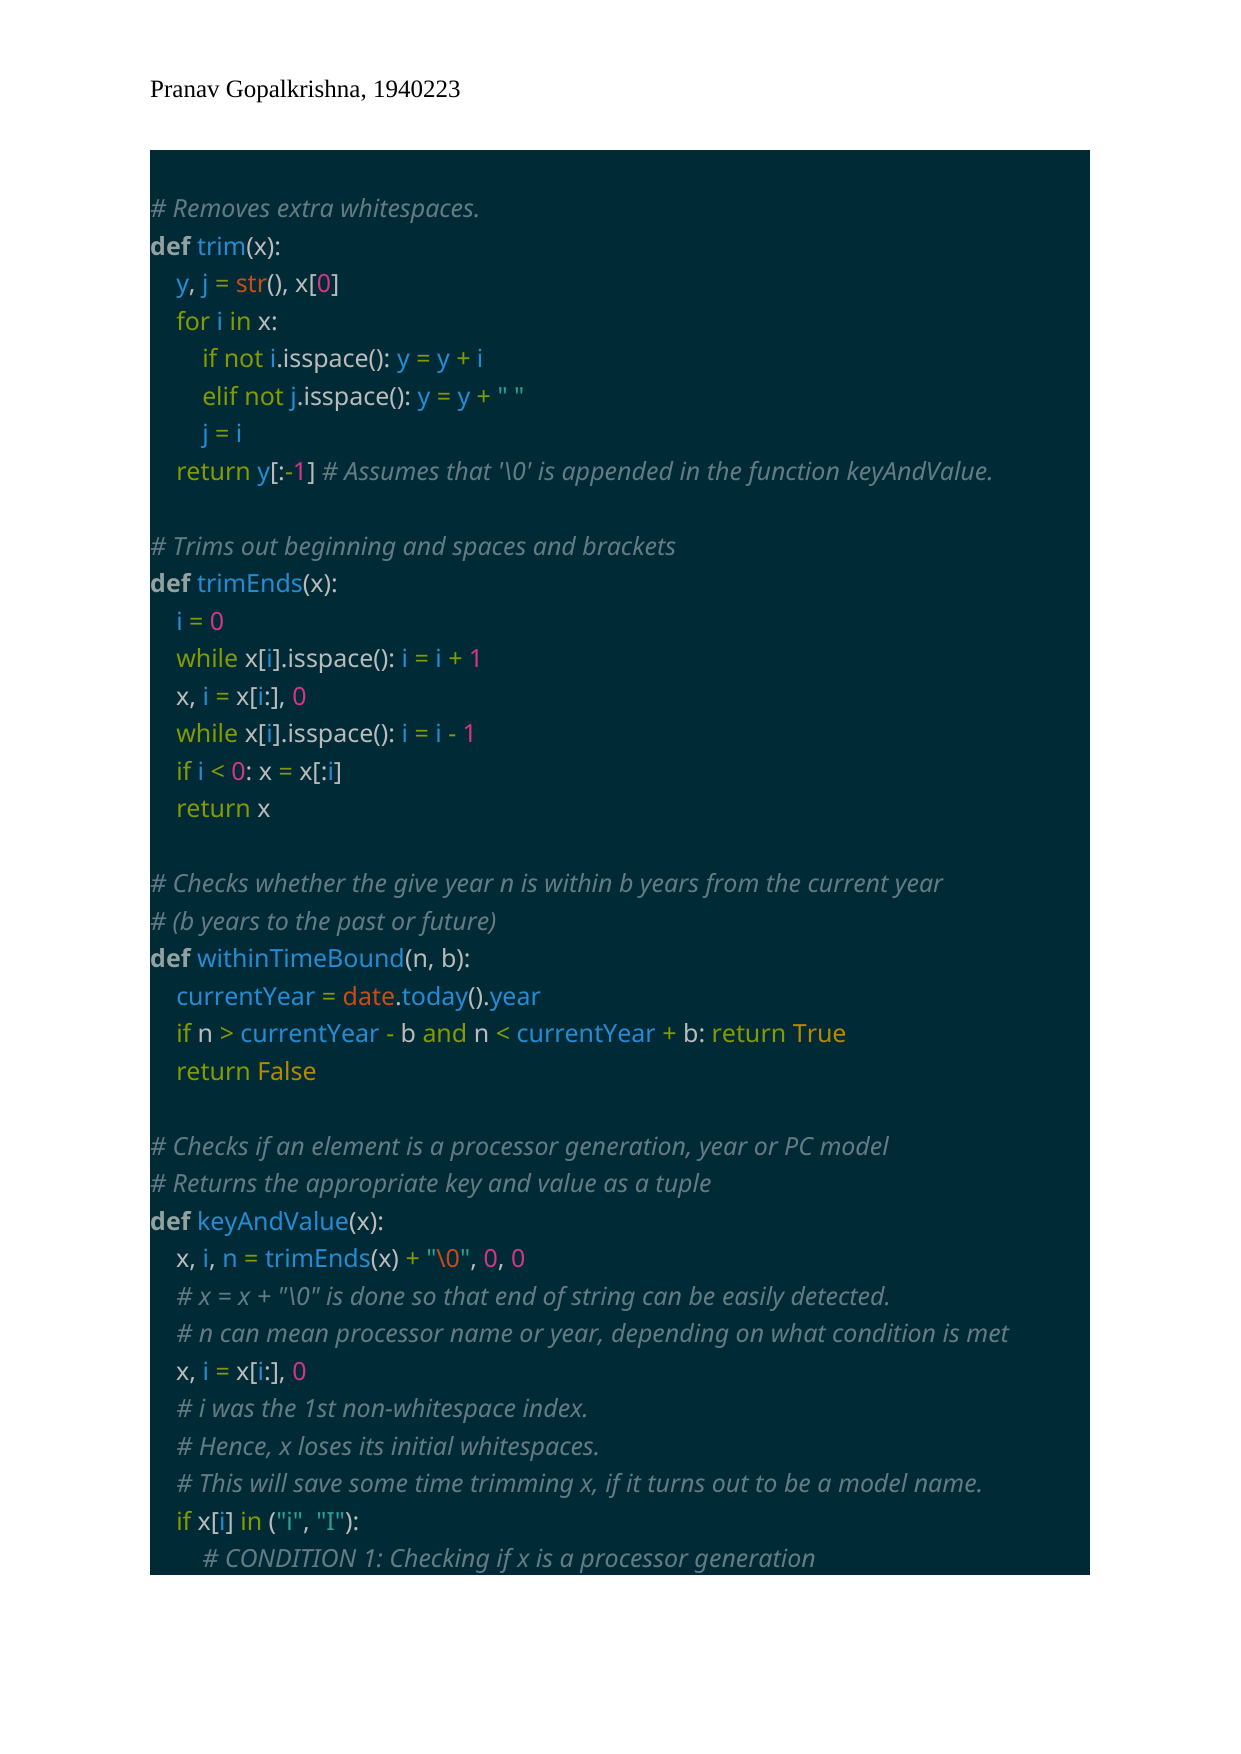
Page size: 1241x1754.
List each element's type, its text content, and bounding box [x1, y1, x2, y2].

text # n can mean processor name or year, depending on what condition is met [150, 1312, 1090, 1350]
text if i < 0: x = x[:i] [150, 750, 1090, 787]
text while x[i].isspace(): i = i - 1 [150, 712, 1090, 750]
text # Trims out beginning and spaces and brackets [150, 525, 1090, 562]
text # Removes extra whitespaces. [150, 187, 1090, 225]
text # Hence, x loses its initial whitespaces. [150, 1425, 1090, 1462]
text x, i = x[i:], 0 [150, 675, 1090, 712]
text y, j = str(), x[0] [150, 262, 1090, 300]
text if n > currentYear - b and n < currentYear + b: return True [150, 1012, 1090, 1050]
text # This will save some time trimming x, if it turns out to be a model name. [150, 1462, 1090, 1500]
text return x [150, 787, 1090, 825]
text while x[i].isspace(): i = i + 1 [150, 637, 1090, 675]
text # Checks whether the give year n is within b years from the current year [150, 862, 1090, 900]
text # Returns the appropriate key and value as a tuple [150, 1162, 1090, 1200]
text return False [150, 1050, 1090, 1087]
text def withinTimeBound(n, b): [150, 937, 1090, 975]
text def trimEnds(x): [150, 562, 1090, 600]
text return y[:-1] # Assumes that '\0' is appended in the function keyAndValue. [150, 450, 1090, 487]
text if x[i] in ("i", "I"): [150, 1500, 1090, 1537]
text def trim(x): [150, 225, 1090, 262]
text i = 0 [150, 600, 1090, 637]
text # Checks if an element is a processor generation, year or PC model [150, 1125, 1090, 1162]
text elif not j.isspace(): y = y + " " [150, 375, 1090, 412]
text # x = x + "\0" is done so that end of string can be easily detected. [150, 1275, 1090, 1312]
text # CONDITION 1: Checking if x is a processor generation [150, 1537, 1090, 1575]
text for i in x: [150, 300, 1090, 337]
text j = i [150, 412, 1090, 450]
text # i was the 1st non-whitespace index. [150, 1387, 1090, 1425]
text # (b years to the past or future) [150, 900, 1090, 937]
text x, i = x[i:], 0 [150, 1350, 1090, 1387]
text if not i.isspace(): y = y + i [150, 337, 1090, 375]
text currentYear = date.today().year [150, 975, 1090, 1012]
text def keyAndValue(x): [150, 1200, 1090, 1237]
text x, i, n = trimEnds(x) + "\0", 0, 0 [150, 1237, 1090, 1275]
